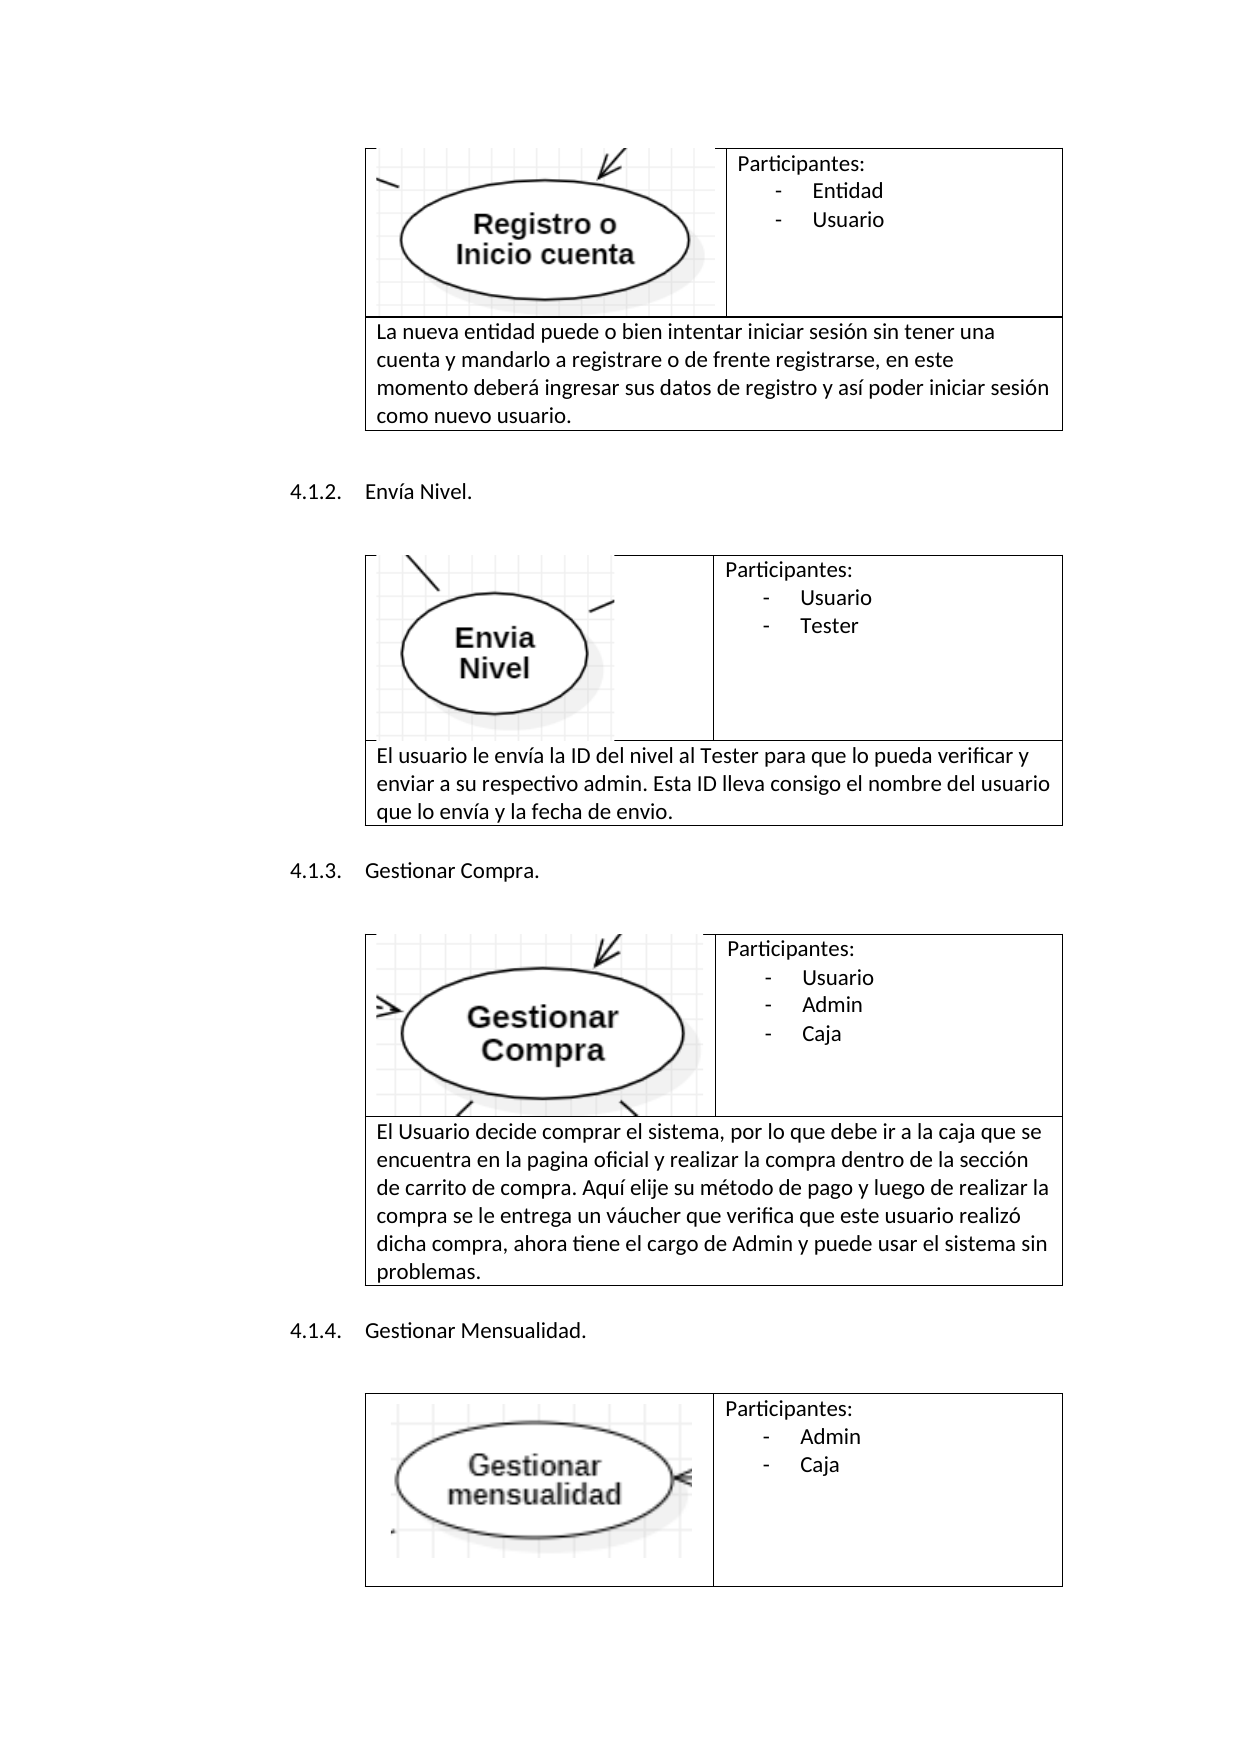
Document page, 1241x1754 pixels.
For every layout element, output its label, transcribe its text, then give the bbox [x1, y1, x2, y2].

picture [390, 1404, 692, 1558]
list Gestionar Mensualidad. [290, 1316, 1063, 1344]
table_cell El Usuario decide comprar el sistema, por lo que debe ir a la caja que se encuentra en la pagina oficial y realizar la compra dentro de la sección de carrito de compra. Aquí elije su método de pago y luego de realizar la compra se le entrega un váucher que verifica que este usuario realizó dicha compra, ahora tiene el cargo de Admin y puede usar el sistema sin problemas. [366, 1117, 1062, 1285]
table_header [366, 149, 376, 316]
table_cell El usuario le envía la ID del nivel al Tester para que lo pueda verificar y enviar a su respectivo admin. Esta ID lleva consigo el nombre del usuario que lo envía y la fecha de envio. [366, 741, 1062, 825]
table_header Participantes: Admin Caja [714, 1394, 1062, 1586]
picture [376, 555, 615, 741]
table_header Participantes: Usuario Admin Caja [716, 935, 1062, 1116]
list Gestionar Compra. [290, 856, 1063, 884]
list Envía Nivel. [290, 477, 1063, 505]
table_header [366, 935, 376, 1116]
table_header Participantes: Entidad Usuario [727, 149, 1062, 316]
table_header [704, 935, 715, 1116]
picture [376, 148, 715, 316]
table_header [615, 556, 713, 740]
picture [376, 934, 704, 1116]
table_header [715, 149, 726, 316]
table_header [366, 556, 376, 740]
table_cell La nueva entidad puede o bien intentar iniciar sesión sin tener una cuenta y mandarlo a registrare o de frente registrarse, en este momento deberá ingresar sus datos de registro y así poder iniciar sesión como nuevo usuario. [366, 318, 1062, 429]
table_header Participantes: Usuario Tester [714, 556, 1062, 740]
table_header [366, 1394, 713, 1586]
